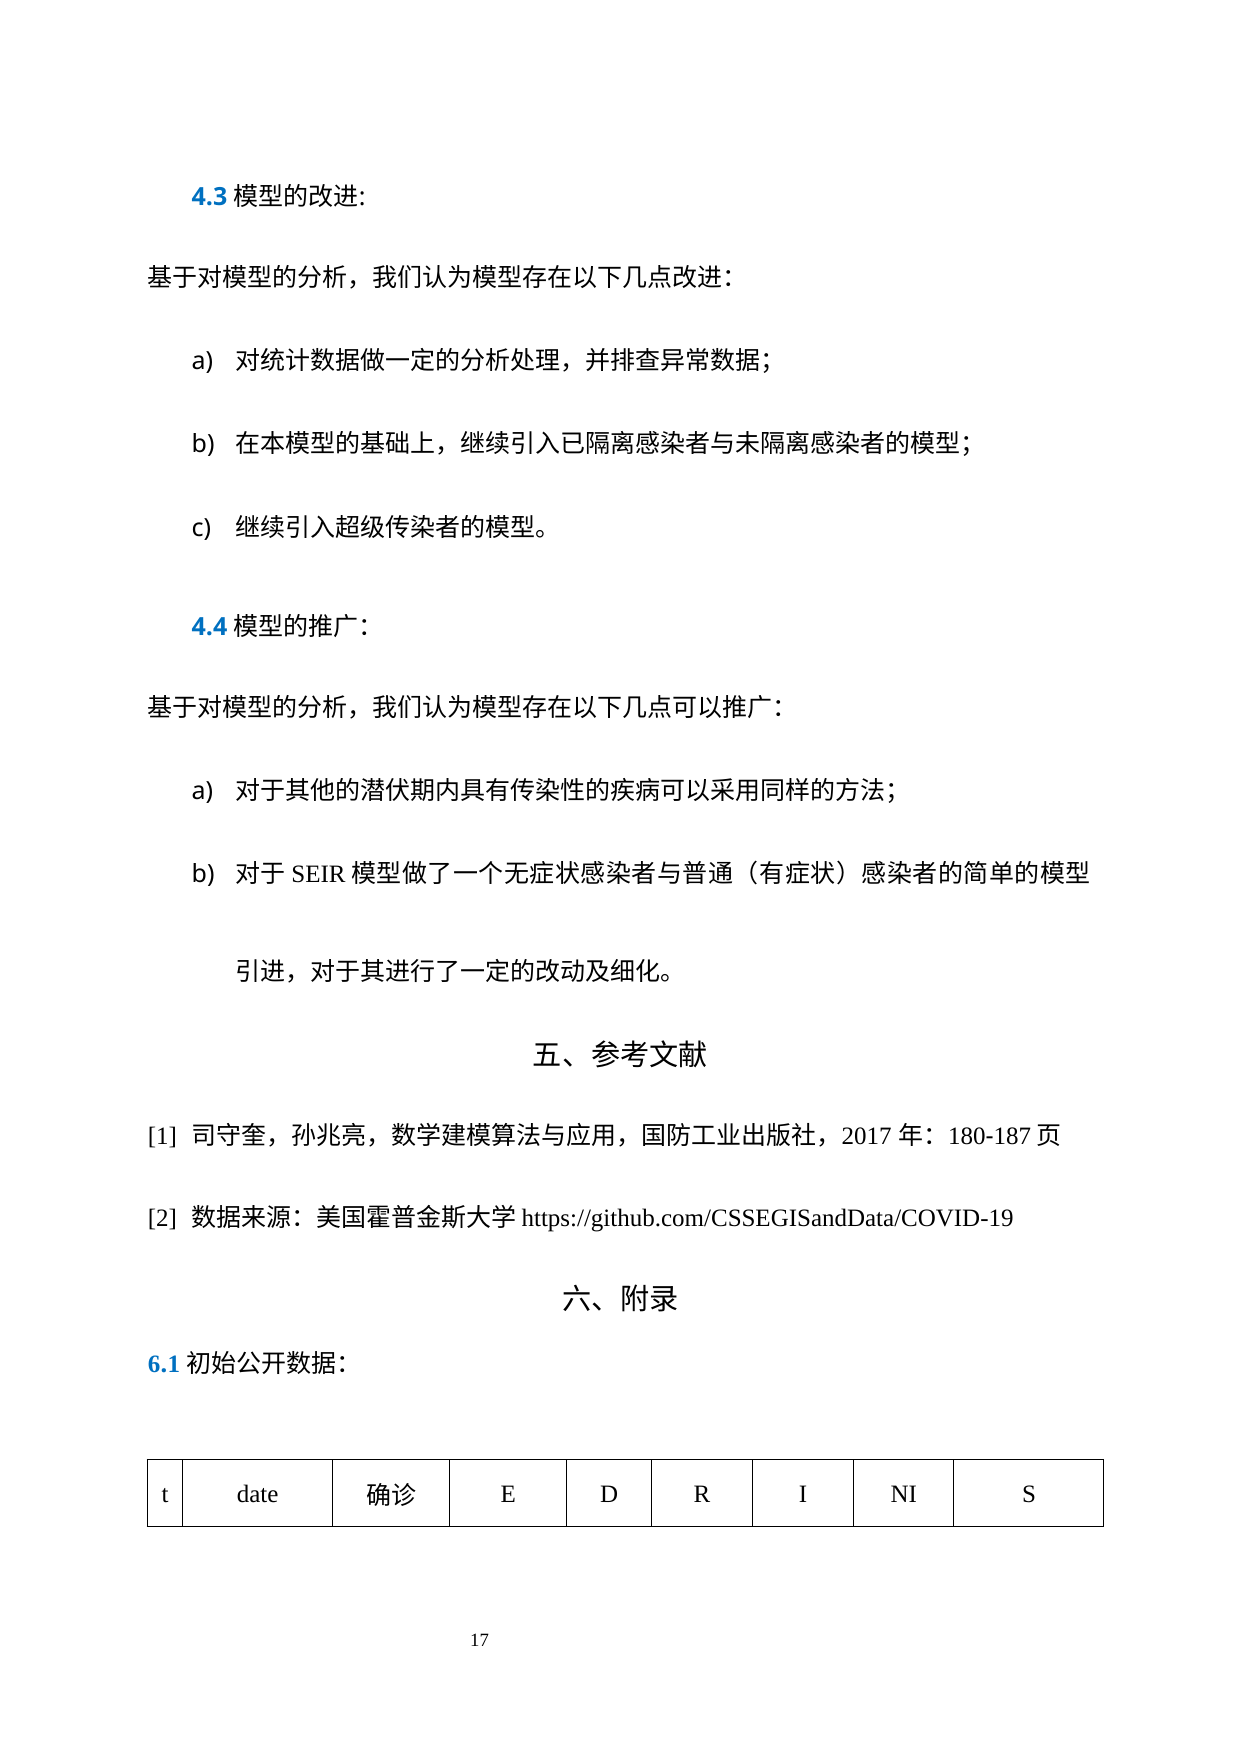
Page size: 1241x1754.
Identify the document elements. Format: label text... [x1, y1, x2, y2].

list 司守奎，孙兆亮，数学建模算法与应用，国防工业出版社，2017 年：180-187页 [148, 1101, 1093, 1166]
list 在本模型的基础上，继续引入已隔离感染者与未隔离感染者的模型； [191, 409, 1093, 474]
text 基于对模型的分析，我们认为模型存在以下几点改进： [148, 243, 918, 308]
table_header date [183, 1460, 332, 1526]
text 五、参考文献 [148, 1020, 1093, 1085]
table_header t [148, 1460, 182, 1526]
list 继续引入超级传染者的模型。 [191, 493, 1093, 558]
table_header D [567, 1460, 651, 1526]
table_header 确诊 [333, 1460, 449, 1526]
list 模型的推广： [148, 592, 918, 657]
list 对统计数据做一定的分析处理，并排查异常数据； [191, 326, 1093, 391]
list 模型的改进: [148, 162, 918, 227]
list 数据来源：美国霍普金斯大学https://github.com/CSSEGISandData/COVID-19 [148, 1183, 1093, 1248]
table_header E [450, 1460, 566, 1526]
table_header NI [854, 1460, 953, 1526]
table_header R [652, 1460, 752, 1526]
list 对于SEIR模型做了一个无症状感染者与普通（有症状）感染者的简单的模型引进，对于其进行了一定的改动及细化。 [191, 839, 1093, 1002]
text 基于对模型的分析，我们认为模型存在以下几点可以推广： [148, 673, 918, 738]
text 6.1 初始公开数据： [148, 1329, 1093, 1394]
title 六、附录 [148, 1264, 1093, 1329]
list 对于其他的潜伏期内具有传染性的疾病可以采用同样的方法； [191, 756, 1093, 821]
table_header S [954, 1460, 1103, 1526]
table_header I [753, 1460, 853, 1526]
